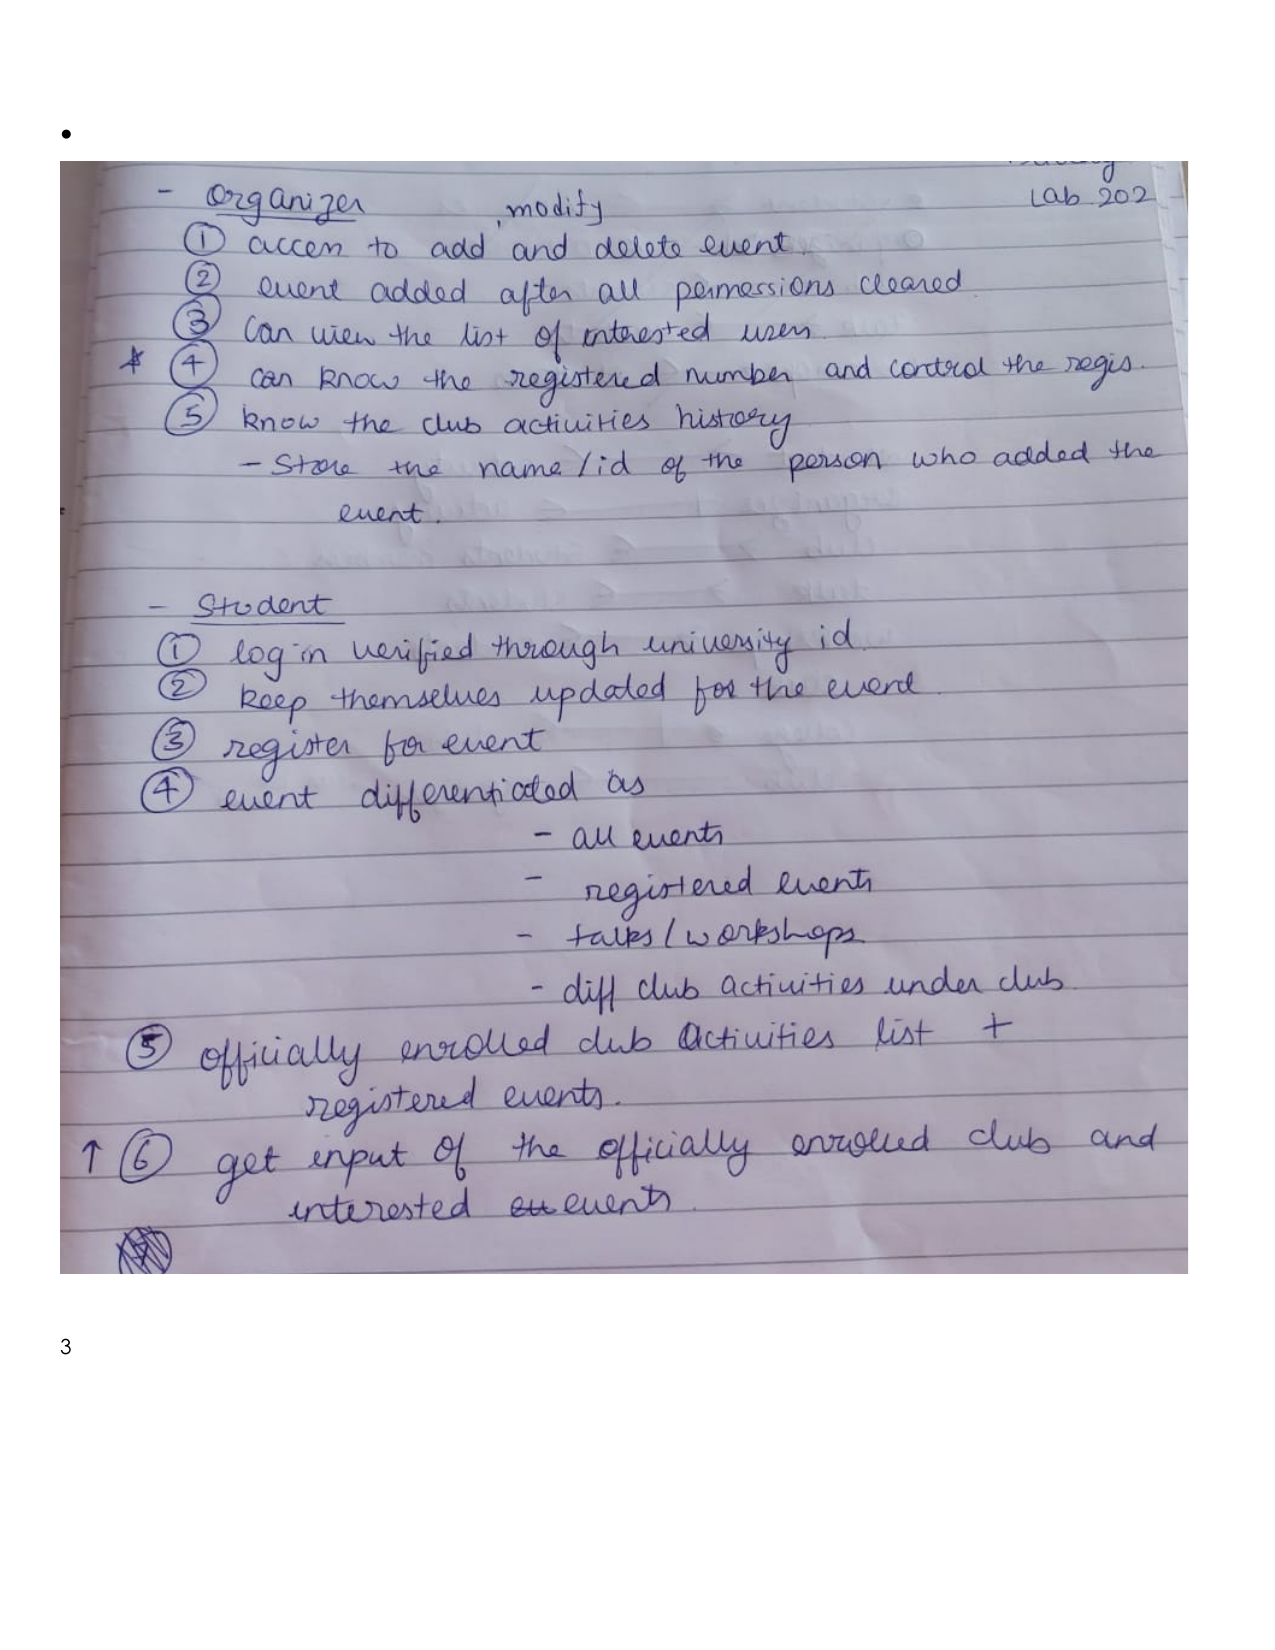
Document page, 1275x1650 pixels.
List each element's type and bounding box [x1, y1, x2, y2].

picture [60, 161, 1189, 1274]
